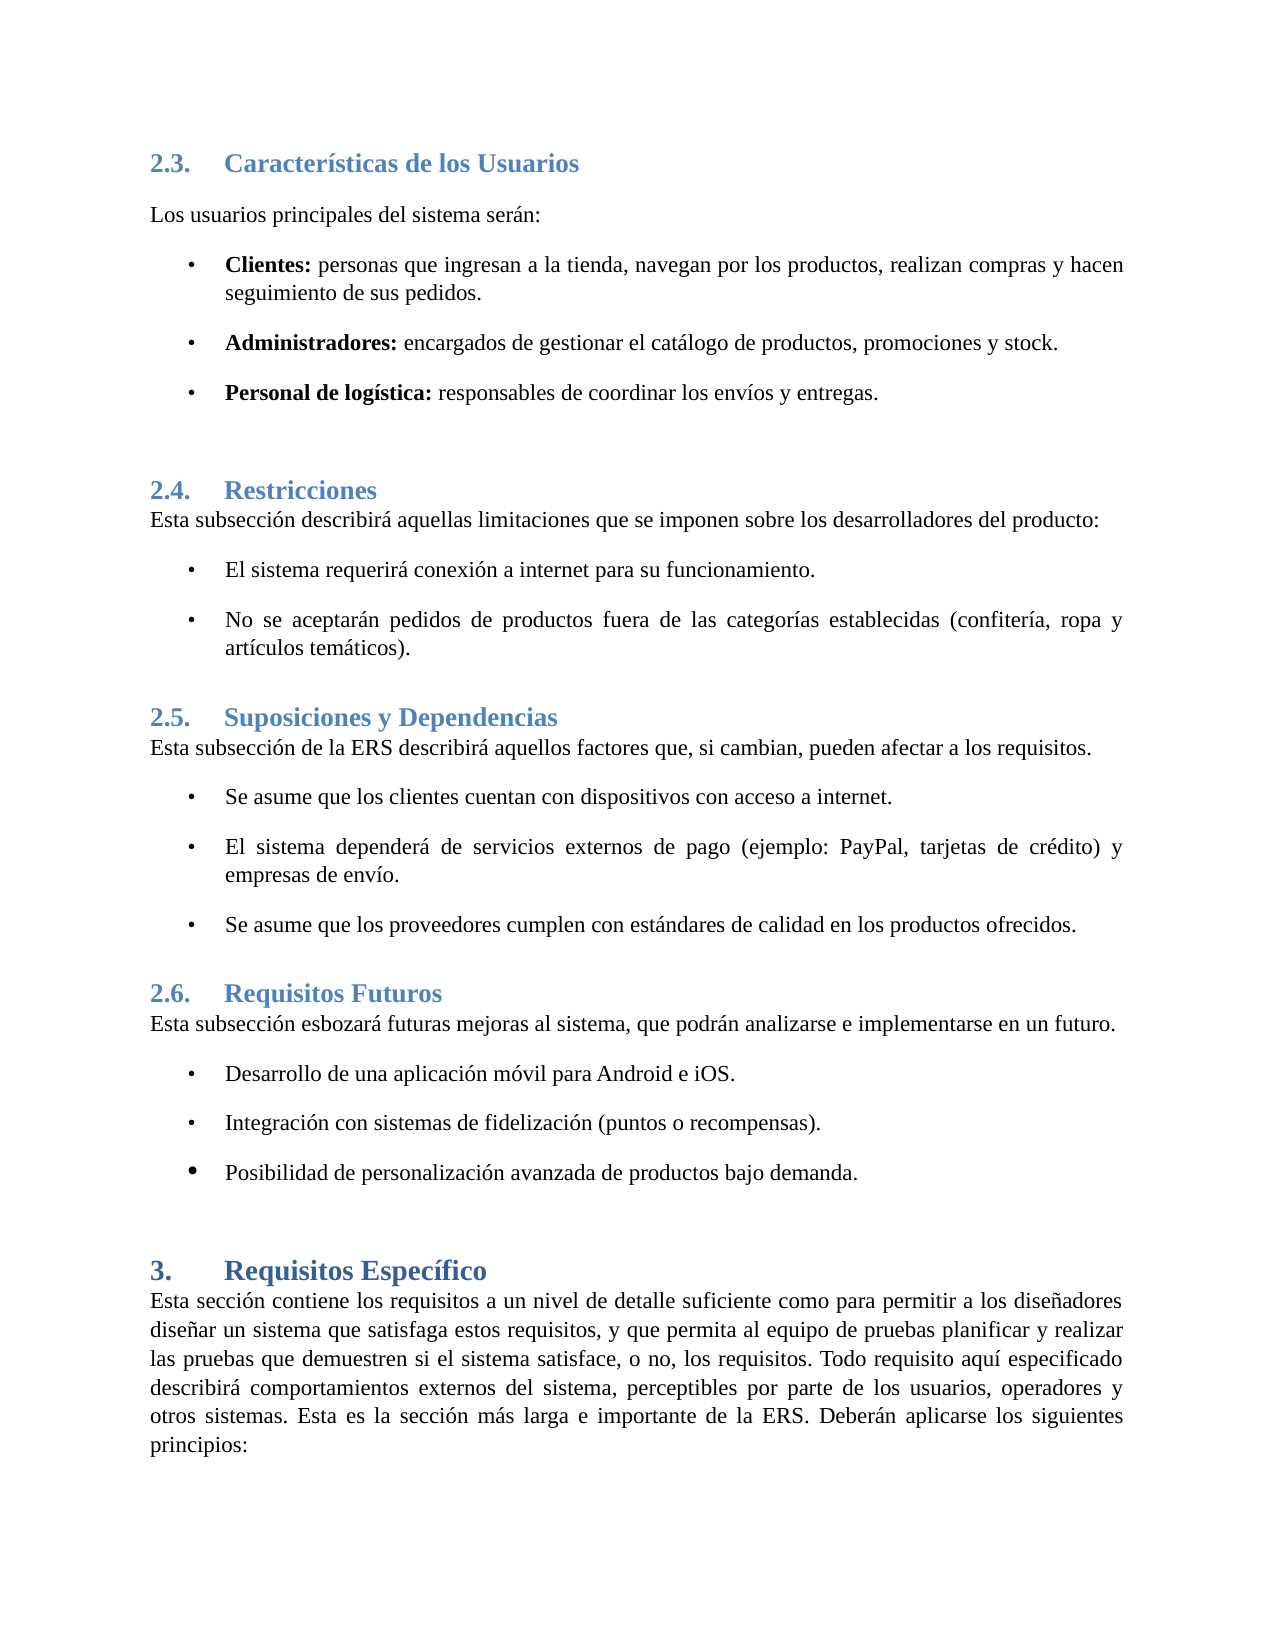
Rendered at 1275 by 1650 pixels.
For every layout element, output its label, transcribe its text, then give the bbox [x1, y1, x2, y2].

text 2.4. Restricciones [150, 476, 1125, 505]
list Integración con sistemas de fidelización (puntos o recompensas). [187, 1108, 1125, 1137]
list Desarrollo de una aplicación móvil para Android e iOS. [187, 1058, 1125, 1087]
list Personal de logística: responsables de coordinar los envíos y entregas. [187, 377, 1125, 406]
list Administradores: encargados de gestionar el catálogo de productos, promociones y stock. [187, 327, 1125, 356]
text Esta subsección describirá aquellas limitaciones que se imponen sobre los desarrolladores del producto: [150, 505, 1125, 534]
text 2.6. Requisitos Futuros [150, 980, 1125, 1009]
list Posibilidad de personalización avanzada de productos bajo demanda. [187, 1157, 1125, 1186]
text Esta sección contiene los requisitos a un nivel de detalle suficiente como para permitir a los diseñadores diseñar un sistema que satisfaga estos requisitos, y que permita al equipo de pruebas planificar y realizar las pruebas que demuestren si el sistema satisface, o no, los requisitos. Todo requisito aquí especificado describirá comportamientos externos del sistema, perceptibles por parte de los usuarios, operadores y otros sistemas. Esta es la sección más larga e importante de la ERS. Deberán aplicarse los siguientes principios: [150, 1286, 1125, 1458]
text Esta subsección esbozará futuras mejoras al sistema, que podrán analizarse e implementarse en un futuro. [150, 1009, 1125, 1037]
list Clientes: personas que ingresan a la tienda, navegan por los productos, realizan compras y hacen seguimiento de sus pedidos. [187, 249, 1125, 307]
list Se asume que los clientes cuentan con dispositivos con acceso a internet. [187, 782, 1125, 810]
text Esta subsección de la ERS describirá aquellos factores que, si cambian, pueden afectar a los requisitos. [150, 732, 1125, 761]
text 2.3. Características de los Usuarios [150, 150, 1125, 179]
list El sistema requerirá conexión a internet para su funcionamiento. [187, 554, 1125, 583]
text 3. Requisitos Específico [150, 1257, 1125, 1286]
list Se asume que los proveedores cumplen con estándares de calidad en los productos ofrecidos. [187, 909, 1125, 938]
text 2.5. Suposiciones y Dependencias [150, 703, 1125, 732]
list No se aceptarán pedidos de productos fuera de las categorías establecidas (confitería, ropa y artículos temáticos). [187, 604, 1125, 662]
list El sistema dependerá de servicios externos de pago (ejemplo: PayPal, tarjetas de crédito) y empresas de envío. [187, 831, 1125, 889]
text Los usuarios principales del sistema serán: [150, 199, 1125, 228]
